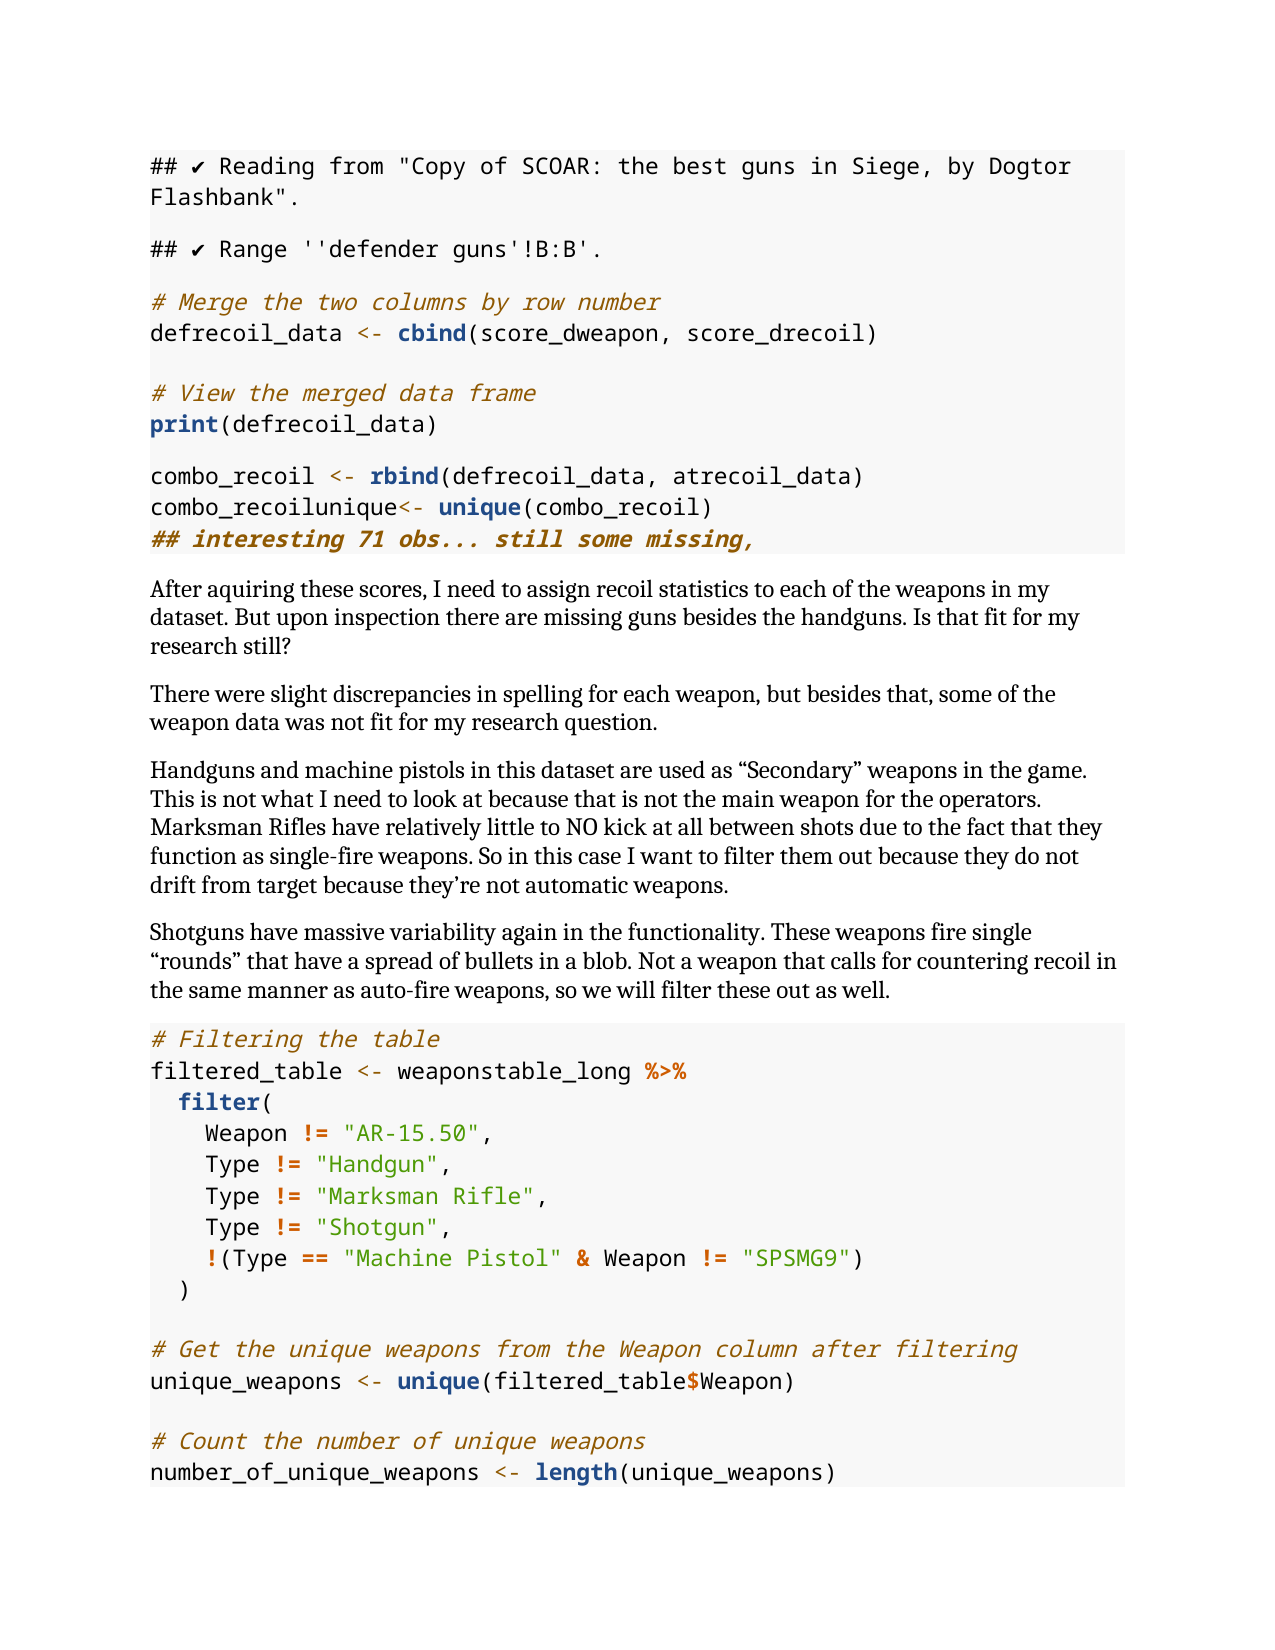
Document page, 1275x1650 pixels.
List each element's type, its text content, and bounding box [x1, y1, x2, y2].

text ## ✔ Range ''defender guns'!B:B'. [150, 233, 1125, 264]
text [150, 1023, 1125, 1487]
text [150, 150, 1125, 212]
text After aquiring these scores, I need to assign recoil statistics to each of the weapons in my dataset. But upon inspection there are missing guns besides the handguns. Is that fit for my research still? [150, 574, 1125, 661]
text There were slight discrepancies in spelling for each weapon, but besides that, some of the weapon data was not fit for my research question. [150, 679, 1125, 737]
text Handguns and machine pistols in this dataset are used as “Secondary” weapons in the game. This is not what I need to look at because that is not the main weapon for the operators. Marksman Rifles have relatively little to NO kick at all between shots due to the fact that they function as single-fire weapons. So in this case I want to filter them out because they do not drift from target because they’re not automatic weapons. [150, 756, 1125, 899]
text Shotguns have massive variability again in the functionality. These weapons fire single “rounds” that have a spread of bullets in a blob. Not a weapon that calls for countering recoil in the same manner as auto-fire weapons, so we will filter these out as well. [150, 918, 1125, 1004]
text # Merge the two columns by row number defrecoil_data <- cbind(score_dweapon, score_drecoil) # View the merged data frame print(defrecoil_data) [150, 285, 1125, 439]
text combo_recoil <- rbind(defrecoil_data, atrecoil_data) combo_recoilunique<- unique(combo_recoil) ## interesting 71 obs... still some missing, [150, 460, 1125, 554]
